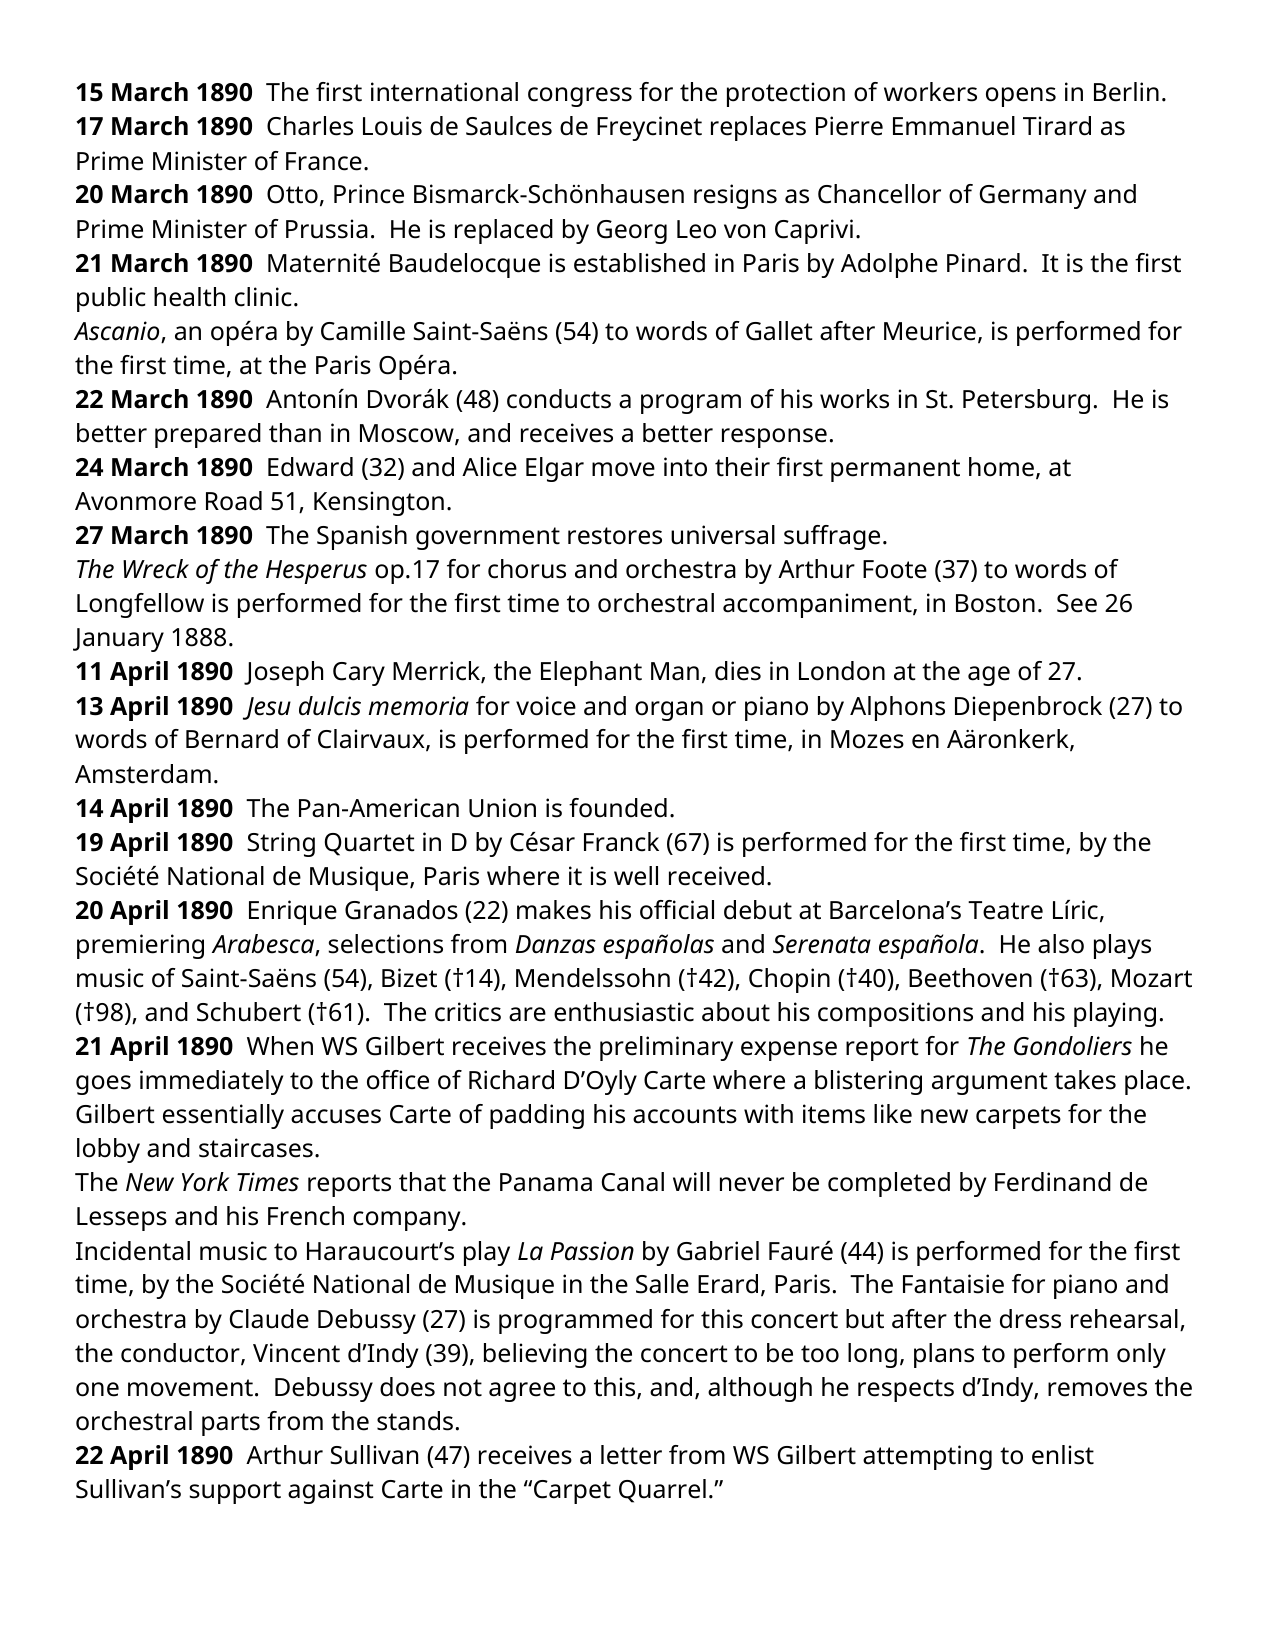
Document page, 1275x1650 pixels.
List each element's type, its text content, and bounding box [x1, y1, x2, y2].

text 21 April 1890 When WS Gilbert receives the preliminary expense report for The Gondoliers he goes immediately to the office of Richard D’Oyly Carte where a blistering argument takes place. Gilbert essentially accuses Carte of padding his accounts with items like new carpets for the lobby and staircases. [75, 1029, 1200, 1165]
text The Wreck of the Hesperus op.17 for chorus and orchestra by Arthur Foote (37) to words of Longfellow is performed for the first time to orchestral accompaniment, in Boston. See 26 January 1888. [75, 552, 1200, 654]
text 20 March 1890 Otto, Prince Bismarck-Schönhausen resigns as Chancellor of Germany and Prime Minister of Prussia. He is replaced by Georg Leo von Caprivi. [75, 177, 1200, 245]
text 27 March 1890 The Spanish government restores universal suffrage. [75, 518, 1200, 552]
text 11 April 1890 Joseph Cary Merrick, the Elephant Man, dies in London at the age of 27. [75, 654, 1200, 688]
text 17 March 1890 Charles Louis de Saulces de Freycinet replaces Pierre Emmanuel Tirard as Prime Minister of France. [75, 109, 1200, 177]
text 22 March 1890 Antonín Dvorák (48) conducts a program of his works in St. Petersburg. He is better prepared than in Moscow, and receives a better response. [75, 382, 1200, 450]
text Incidental music to Haraucourt’s play La Passion by Gabriel Fauré (44) is performed for the first time, by the Société National de Musique in the Salle Erard, Paris. The Fantaisie for piano and orchestra by Claude Debussy (27) is programmed for this concert but after the dress rehearsal, the conductor, Vincent d’Indy (39), believing the concert to be too long, plans to perform only one movement. Debussy does not agree to this, and, although he respects d’Indy, removes the orchestral parts from the stands. [75, 1233, 1200, 1437]
text 19 April 1890 String Quartet in D by César Franck (67) is performed for the first time, by the Société National de Musique, Paris where it is well received. [75, 824, 1200, 892]
text 21 March 1890 Maternité Baudelocque is established in Paris by Adolphe Pinard. It is the first public health clinic. [75, 245, 1200, 313]
text 20 April 1890 Enrique Granados (22) makes his official debut at Barcelona’s Teatre Líric, premiering Arabesca, selections from Danzas españolas and Serenata española. He also plays music of Saint-Saëns (54), Bizet (†14), Mendelssohn (†42), Chopin (†40), Beethoven (†63), Mozart (†98), and Schubert (†61). The critics are enthusiastic about his compositions and his playing. [75, 892, 1200, 1029]
text The New York Times reports that the Panama Canal will never be completed by Ferdinand de Lesseps and his French company. [75, 1165, 1200, 1233]
text 24 March 1890 Edward (32) and Alice Elgar move into their first permanent home, at Avonmore Road 51, Kensington. [75, 450, 1200, 518]
text 15 March 1890 The first international congress for the protection of workers opens in Berlin. [75, 75, 1200, 109]
text 13 April 1890 Jesu dulcis memoria for voice and organ or piano by Alphons Diepenbrock (27) to words of Bernard of Clairvaux, is performed for the first time, in Mozes en Aäronkerk, Amsterdam. [75, 688, 1200, 790]
text 22 April 1890 Arthur Sullivan (47) receives a letter from WS Gilbert attempting to enlist Sullivan’s support against Carte in the “Carpet Quarrel.” [75, 1437, 1200, 1506]
text 14 April 1890 The Pan-American Union is founded. [75, 790, 1200, 824]
text Ascanio, an opéra by Camille Saint-Saëns (54) to words of Gallet after Meurice, is performed for the first time, at the Paris Opéra. [75, 313, 1200, 382]
